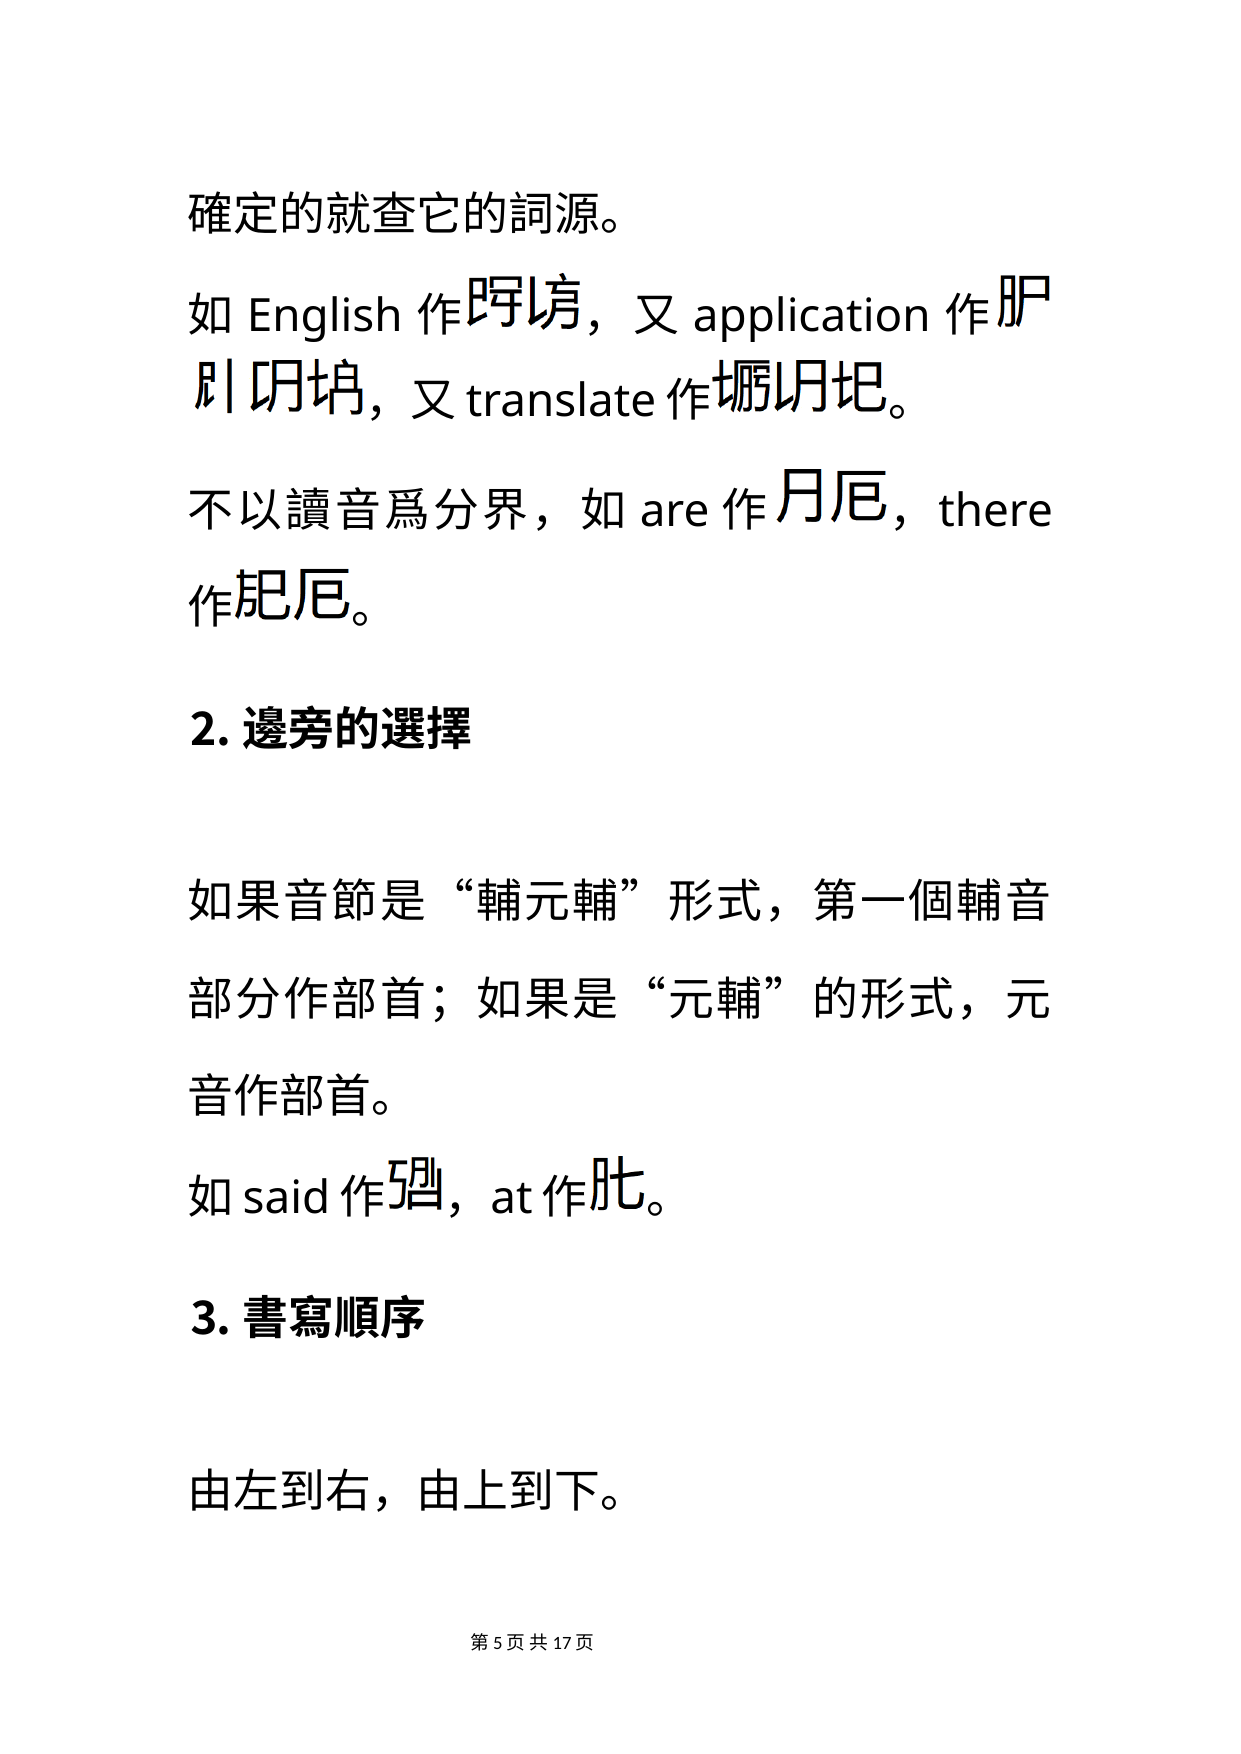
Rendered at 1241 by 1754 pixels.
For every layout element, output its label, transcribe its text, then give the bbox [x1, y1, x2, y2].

picture [587, 1154, 647, 1214]
text 不以讀音爲分界，如are作，there作。 [187, 454, 1053, 649]
picture [770, 467, 889, 526]
text 如said作，at作。 [187, 1142, 1053, 1239]
text 多個輔音相連時，酌情分歸前後字，不能確定的就查它的詞源。 [187, 162, 1053, 259]
picture [187, 357, 365, 416]
picture [465, 272, 584, 331]
picture [993, 272, 1053, 331]
picture [385, 1154, 445, 1214]
text 如English作，又application作，又translate作。 [187, 259, 1053, 454]
subtitle ⒊書寫順序 [187, 1266, 1053, 1364]
text 由左到右，由上到下。 [187, 1439, 1053, 1536]
picture [711, 357, 889, 416]
picture [233, 564, 352, 624]
text 如果音節是“輔元輔”形式，第一個輔音部分作部首；如果是“元輔”的形式，元音作部首。 [187, 849, 1053, 1142]
subtitle ⒉邊旁的選擇 [187, 677, 1053, 774]
